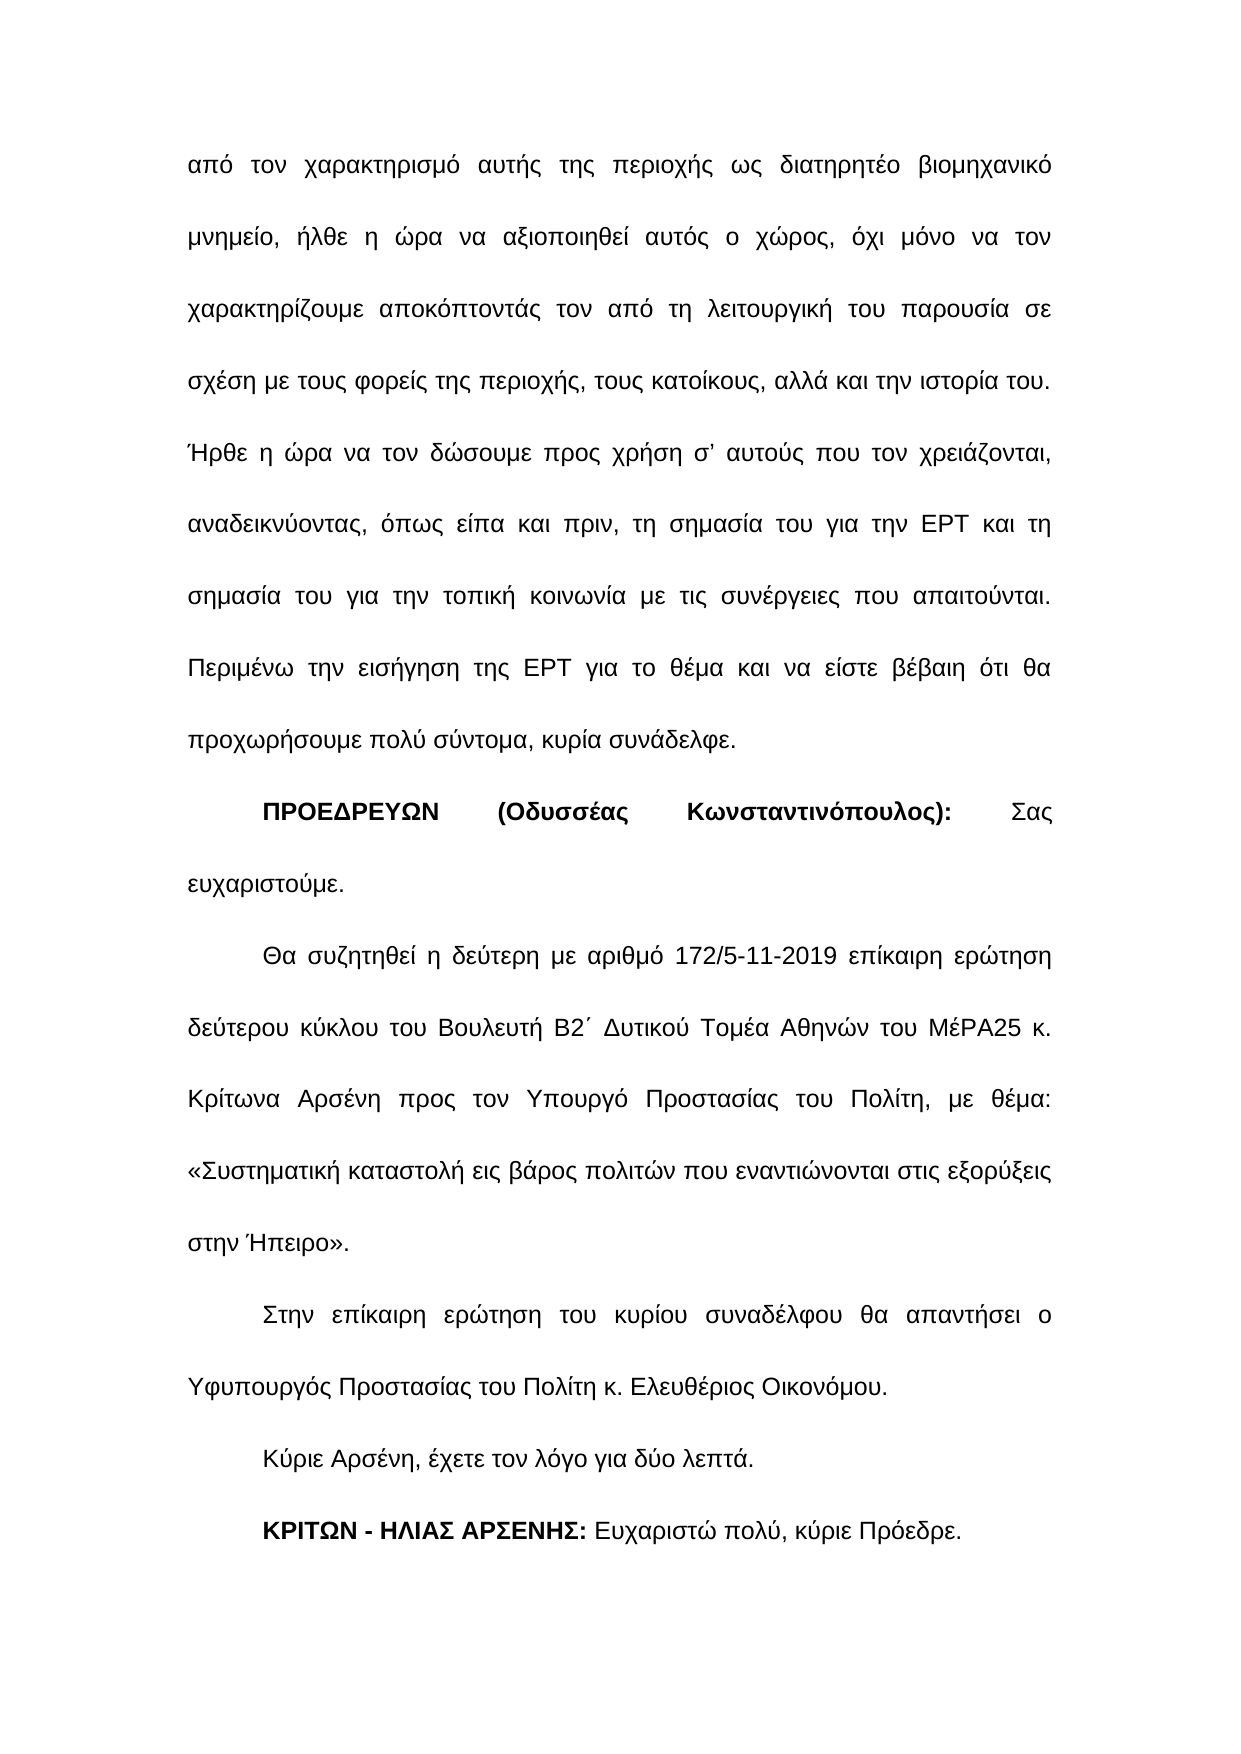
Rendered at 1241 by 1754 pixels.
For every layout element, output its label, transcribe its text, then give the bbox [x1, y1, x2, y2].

text ΠΡΟΕΔΡΕΥΩΝ (Οδυσσέας Κωνσταντινόπουλος): Σας ευχαριστούμε. [187, 797, 1053, 897]
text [187, 150, 1053, 754]
text Θα συζητηθεί η δεύτερη με αριθμό 172/5-11-2019 επίκαιρη ερώτηση δεύτερου κύκλου του Βουλευτή Β2΄ Δυτικού Τομέα Αθηνών του ΜέΡΑ25 κ. Κρίτωνα Αρσένη προς τον Υπουργό Προστασίας του Πολίτη, με θέμα: «Συστηματική καταστολή εις βάρος πολιτών που εναντιώνονται στις εξορύξεις στην Ήπειρο». [187, 941, 1053, 1257]
text ΚΡΙΤΩΝ - ΗΛΙΑΣ ΑΡΣΕΝΗΣ: Ευχαριστώ πολύ, κύριε Πρόεδρε. [187, 1516, 1053, 1544]
text Κύριε Αρσένη, έχετε τον λόγο για δύο λεπτά. [187, 1444, 1053, 1472]
text Στην επίκαιρη ερώτηση του κυρίου συναδέλφου θα απαντήσει ο Υφυπουργός Προστασίας του Πολίτη κ. Ελευθέριος Οικονόμου. [187, 1300, 1053, 1401]
